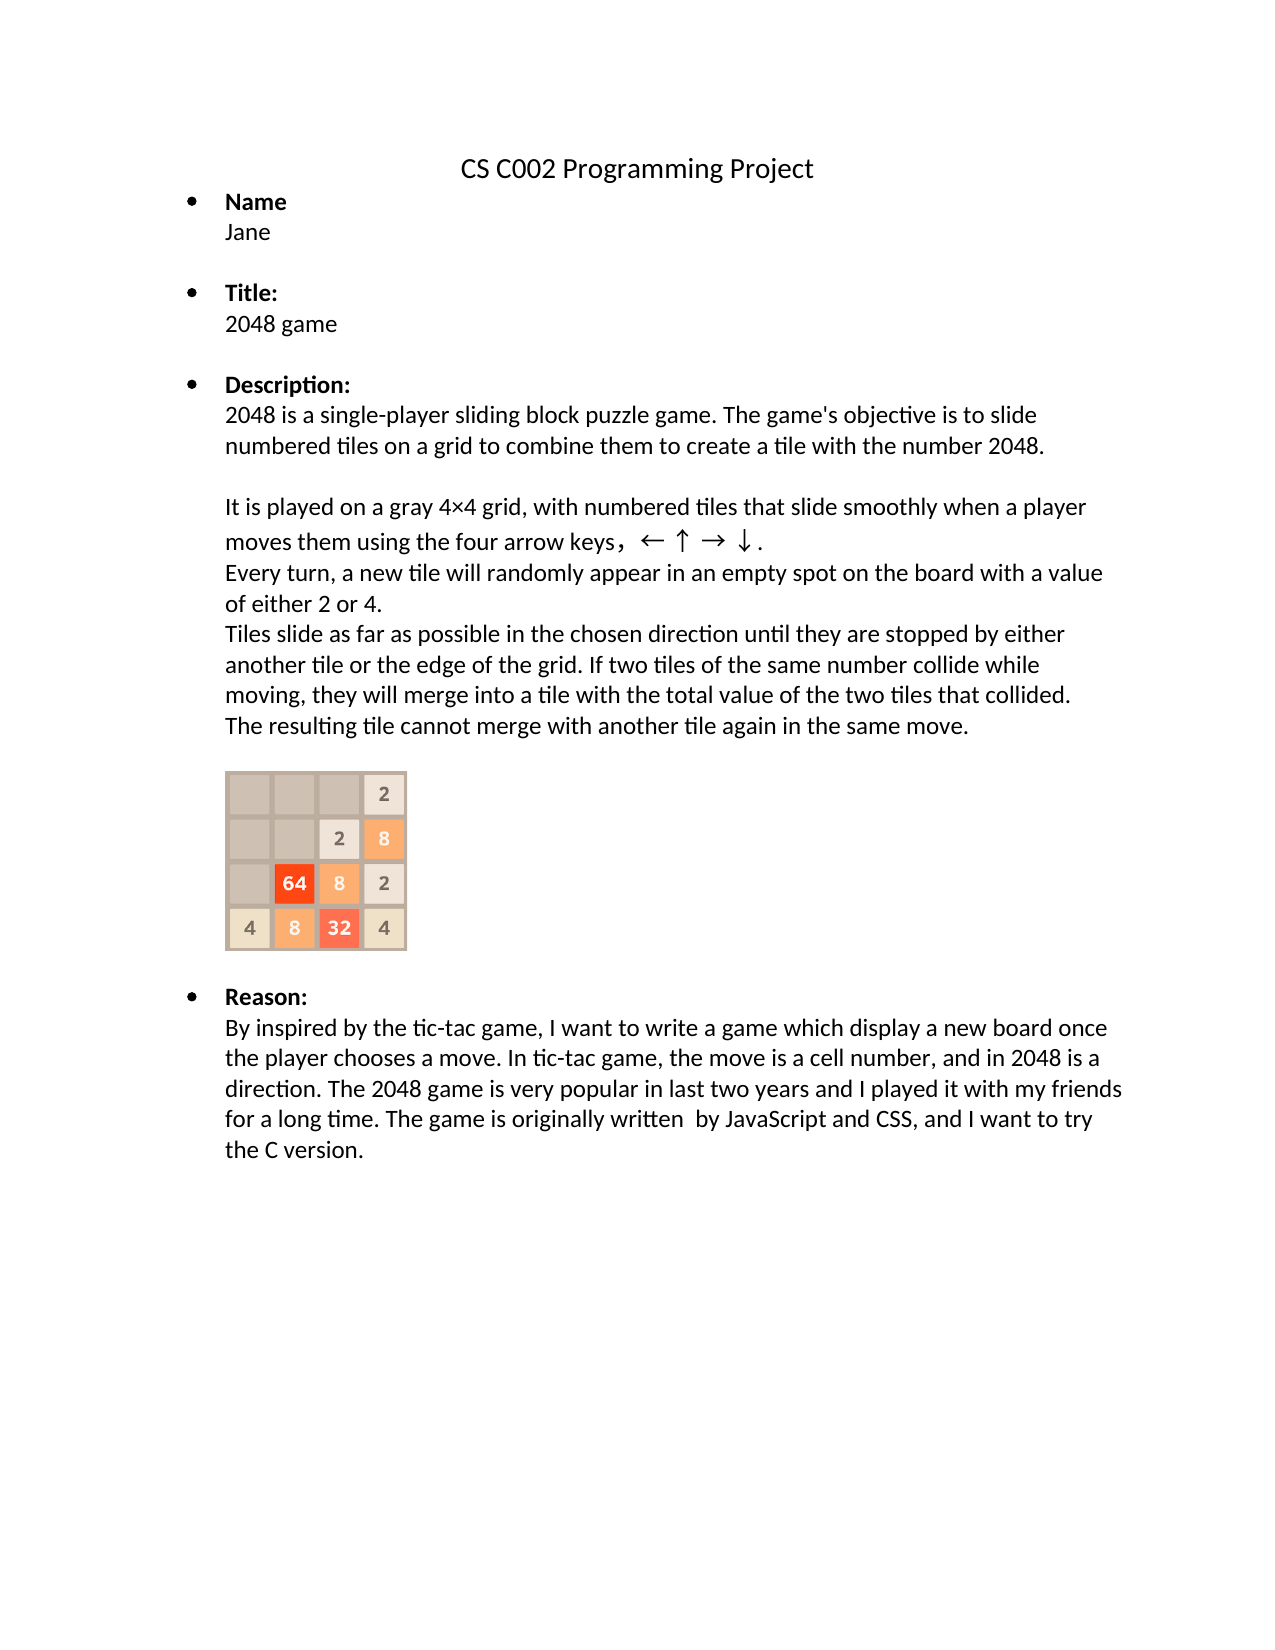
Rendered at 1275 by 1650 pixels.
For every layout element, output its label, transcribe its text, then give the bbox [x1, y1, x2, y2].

list Title: [187, 277, 1125, 308]
list Name [187, 186, 1125, 216]
list Jane [225, 216, 1125, 247]
text CS C002 Programming Project [150, 150, 1125, 186]
picture [225, 771, 408, 951]
text By inspired by the tic-tac game, I want to write a game which display a new board once the player chooses a move. In tic-tac game, the move is a cell number, and in 2048 is a direction. The 2048 game is very popular in last two years and I played it with my friends for a long time. The game is originally written by JavaScript and CSS, and I want to try the C version. [225, 1012, 1125, 1164]
text Tiles slide as far as possible in the chosen direction until they are stopped by either another tile or the edge of the grid. If two tiles of the same number collide while moving, they will merge into a tile with the total value of the two tiles that collided. [225, 619, 1125, 710]
list Reason: [187, 981, 1125, 1012]
list Description: [187, 369, 1125, 399]
text 2048 game [225, 308, 1125, 338]
text It is played on a gray 4×4 grid, with numbered tiles that slide smoothly when a player moves them using the four arrow keys，← ↑ → ↓. [225, 491, 1125, 558]
text Every turn, a new tile will randomly appear in an empty spot on the board with a value of either 2 or 4. [225, 558, 1125, 619]
text The resulting tile cannot merge with another tile again in the same move. [225, 710, 1125, 741]
text 2048 is a single-player sliding block puzzle game. The game's objective is to slide numbered tiles on a grid to combine them to create a tile with the number 2048. [225, 399, 1125, 460]
